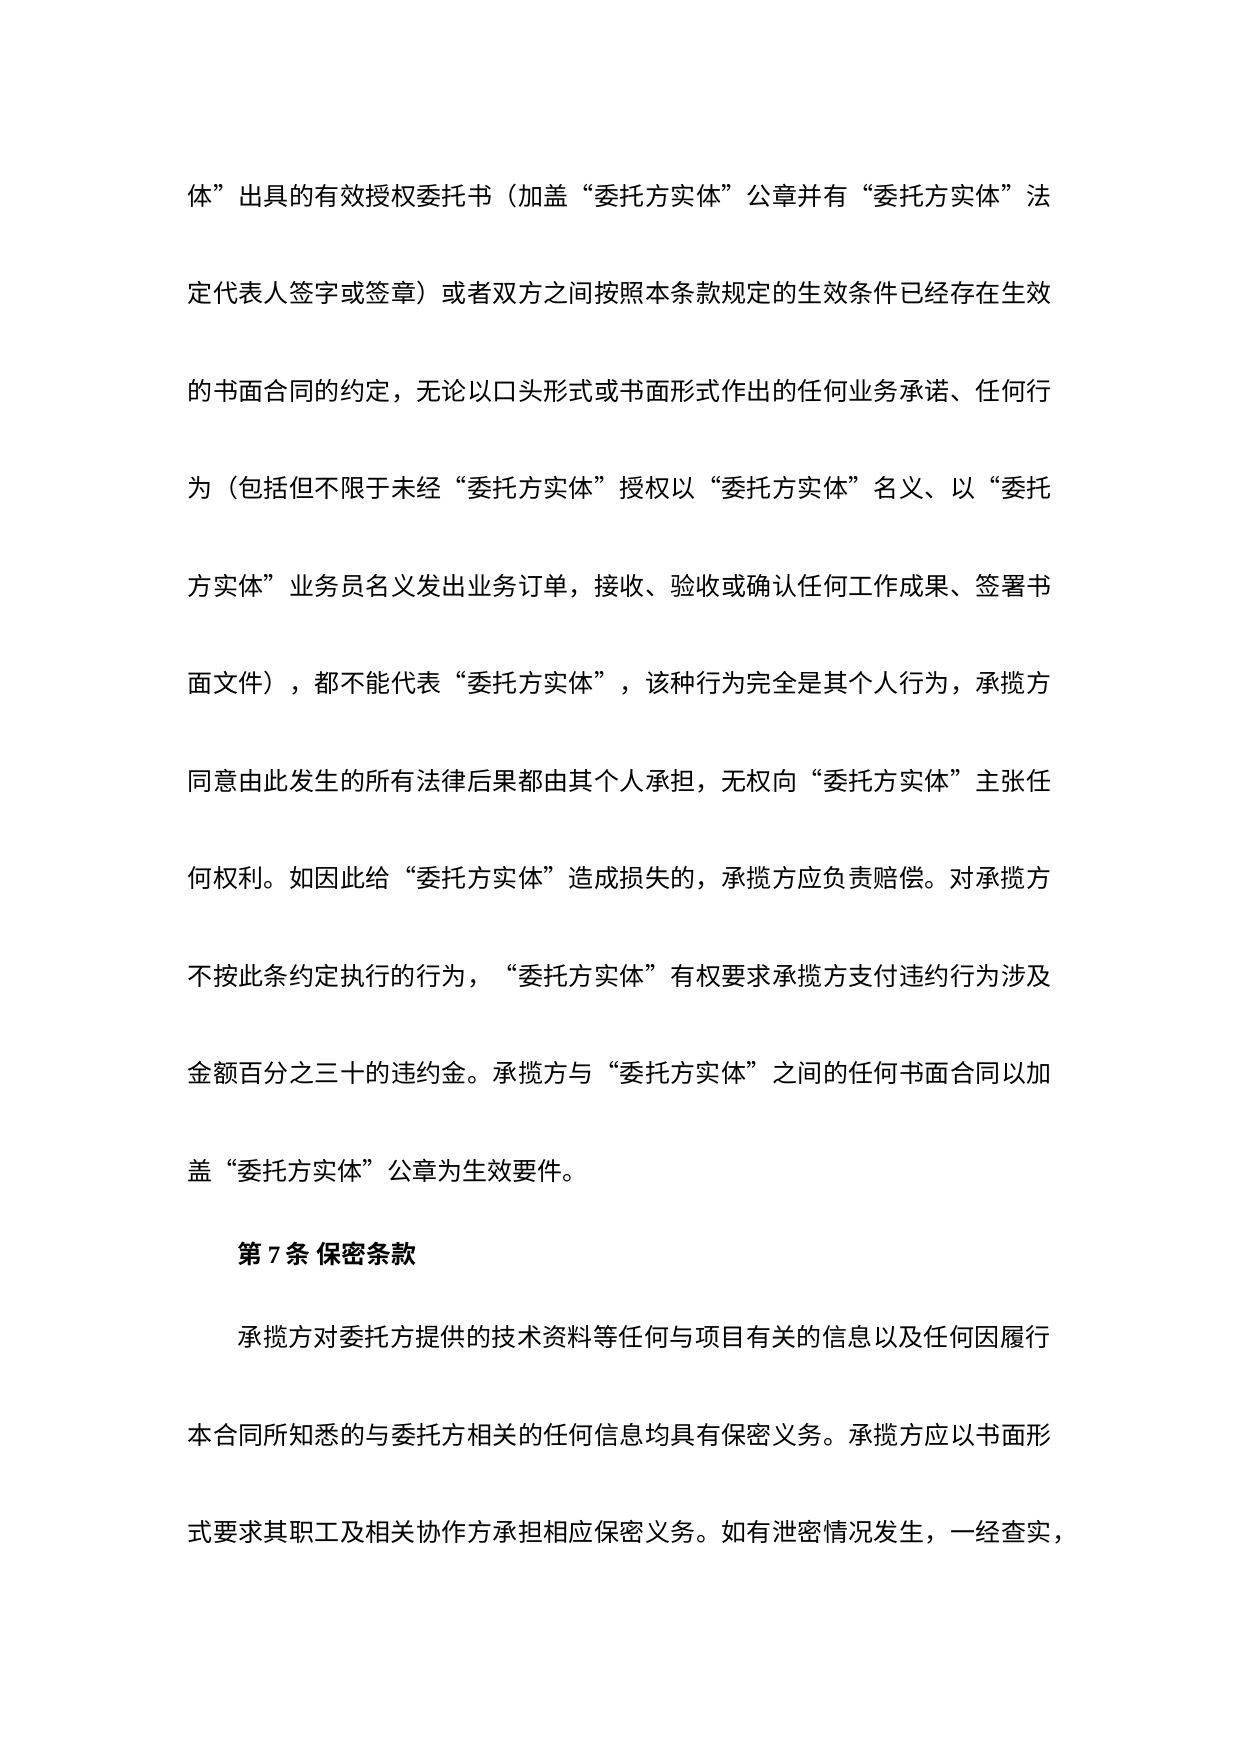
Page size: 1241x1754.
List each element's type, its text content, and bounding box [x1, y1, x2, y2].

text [187, 1303, 1053, 1563]
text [187, 162, 1053, 1202]
text 第7条 保密条款 [187, 1220, 1053, 1285]
